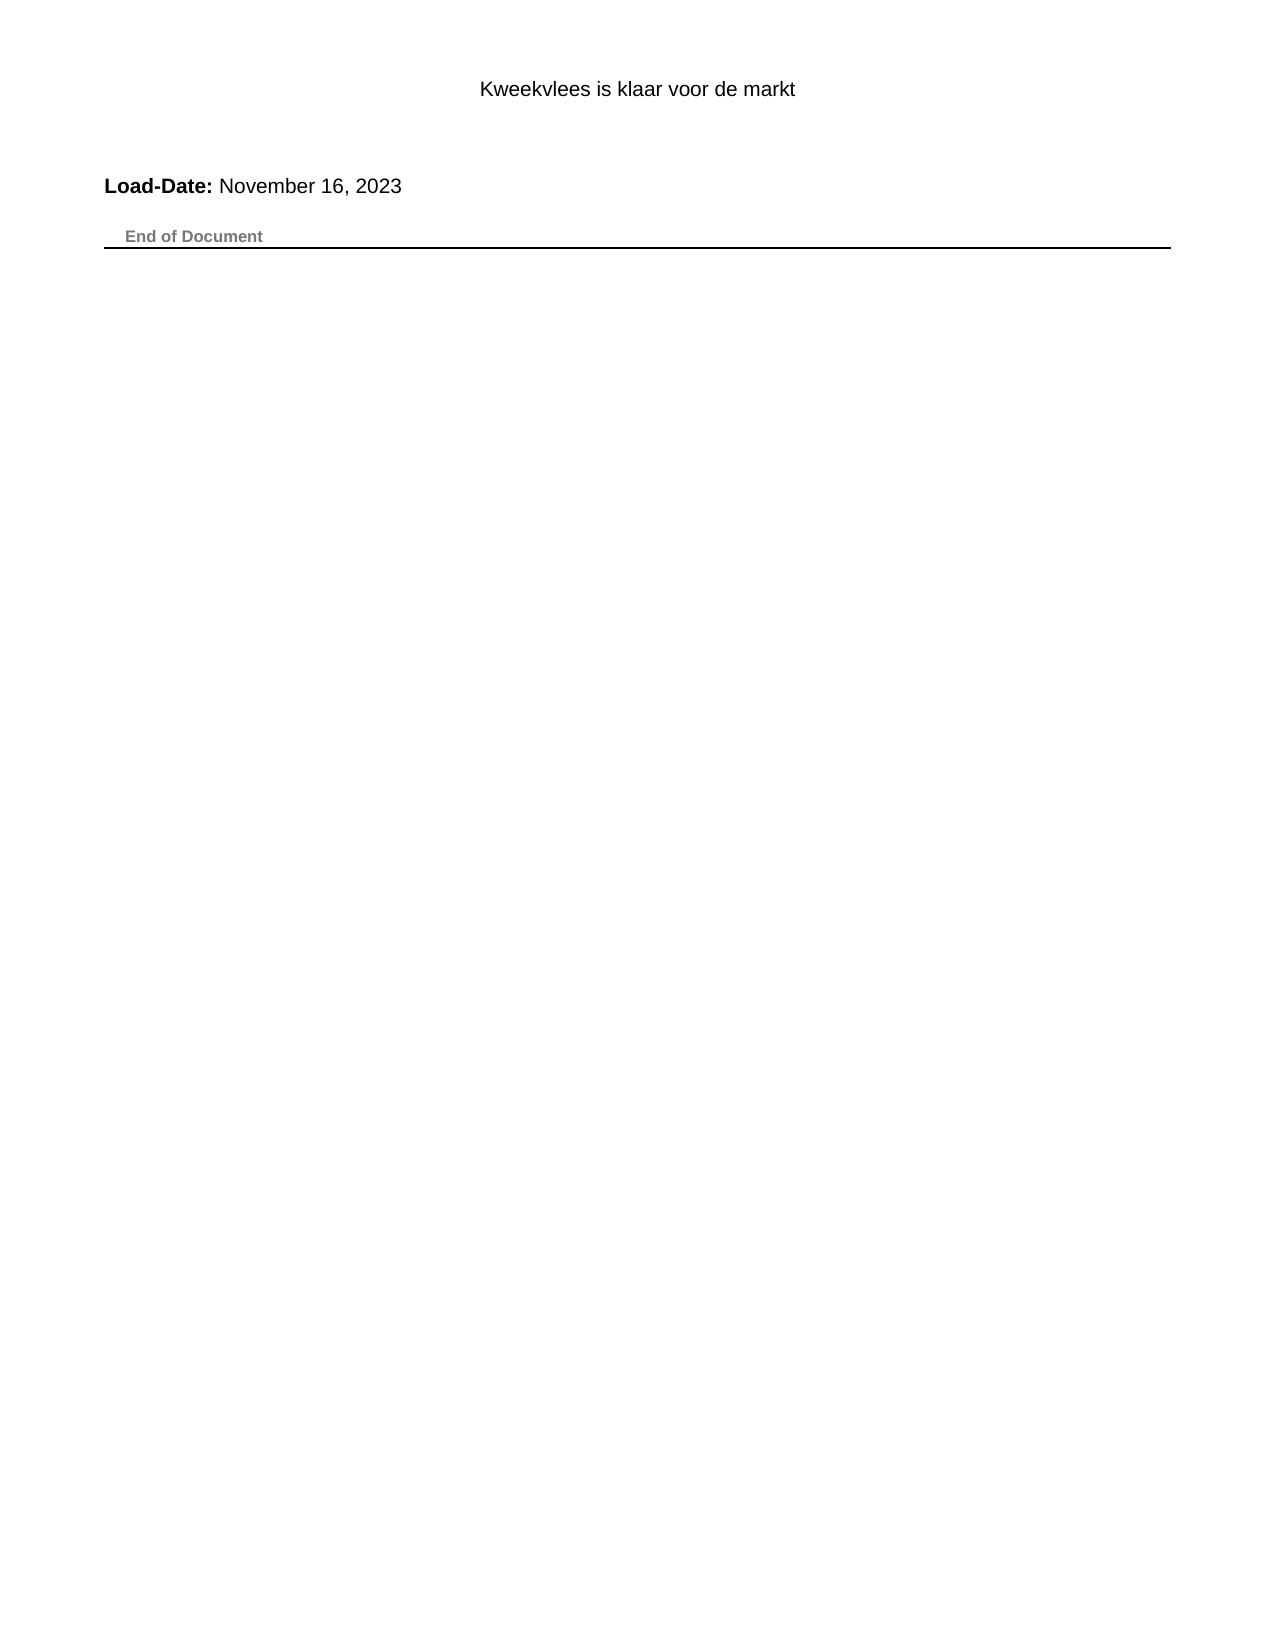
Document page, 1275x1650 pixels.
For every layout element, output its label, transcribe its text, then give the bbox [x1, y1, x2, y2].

text Load-Date: November 16, 2023 [104, 142, 1171, 198]
text End of Document [125, 227, 1171, 246]
